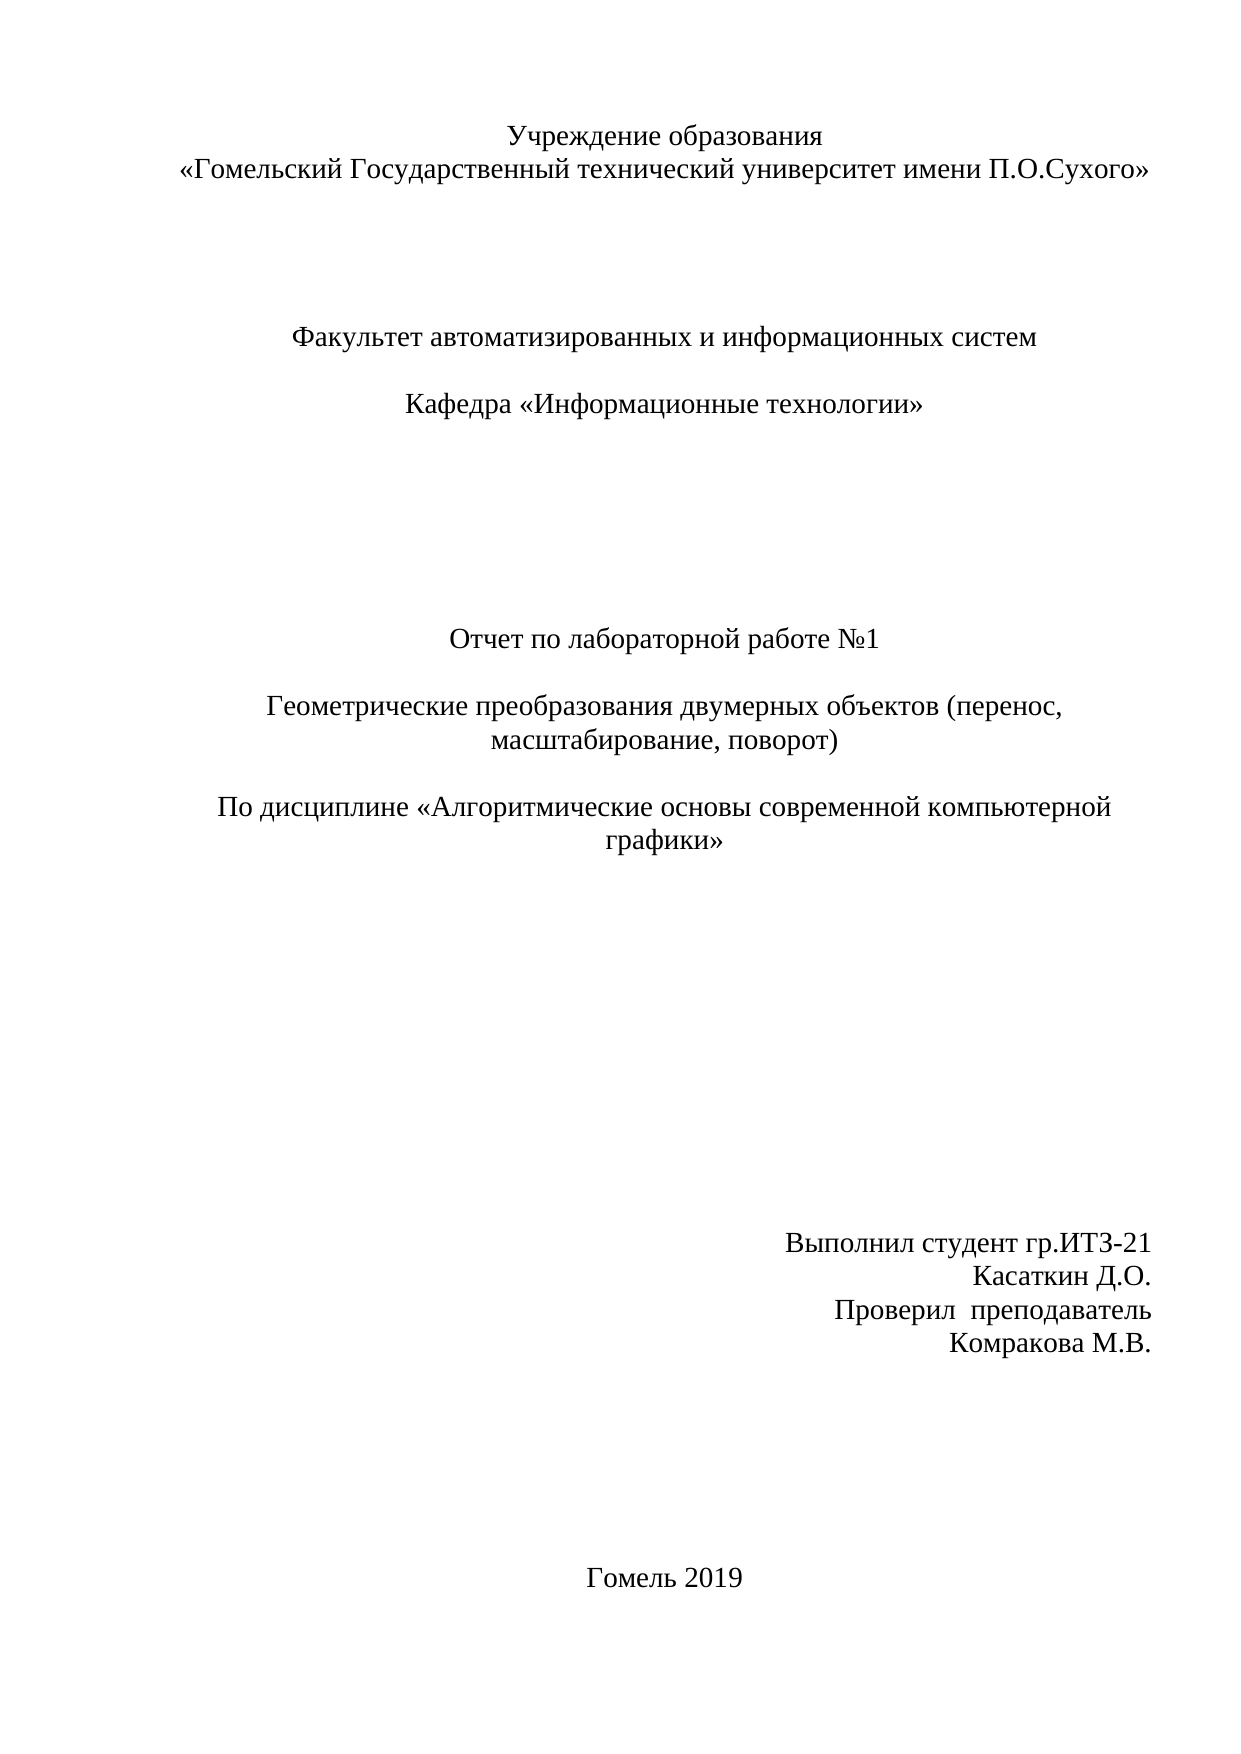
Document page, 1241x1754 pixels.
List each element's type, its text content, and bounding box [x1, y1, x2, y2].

text Факультет автоматизированных и информационных систем [177, 319, 1152, 353]
text Гомель 2019 [177, 1560, 1152, 1594]
text Касаткин Д.О. [177, 1258, 1152, 1292]
text Проверил преподаватель [177, 1292, 1152, 1326]
text По дисциплине «Алгоритмические основы современной компьютерной графики» [177, 789, 1152, 856]
text Геометрические преобразования двумерных объектов (перенос, масштабирование, поворот) [177, 688, 1152, 755]
text Комракова М.В. [177, 1326, 1152, 1359]
text Кафедра «Информационные технологии» [177, 386, 1152, 420]
text Отчет по лабораторной работе №1 [177, 621, 1152, 655]
text Учреждение образования [177, 118, 1152, 152]
text «Гомельский Государственный технический университет имени П.О.Сухого» [177, 152, 1152, 185]
text Выполнил студент гр.ИТЗ-21 [177, 1225, 1152, 1258]
